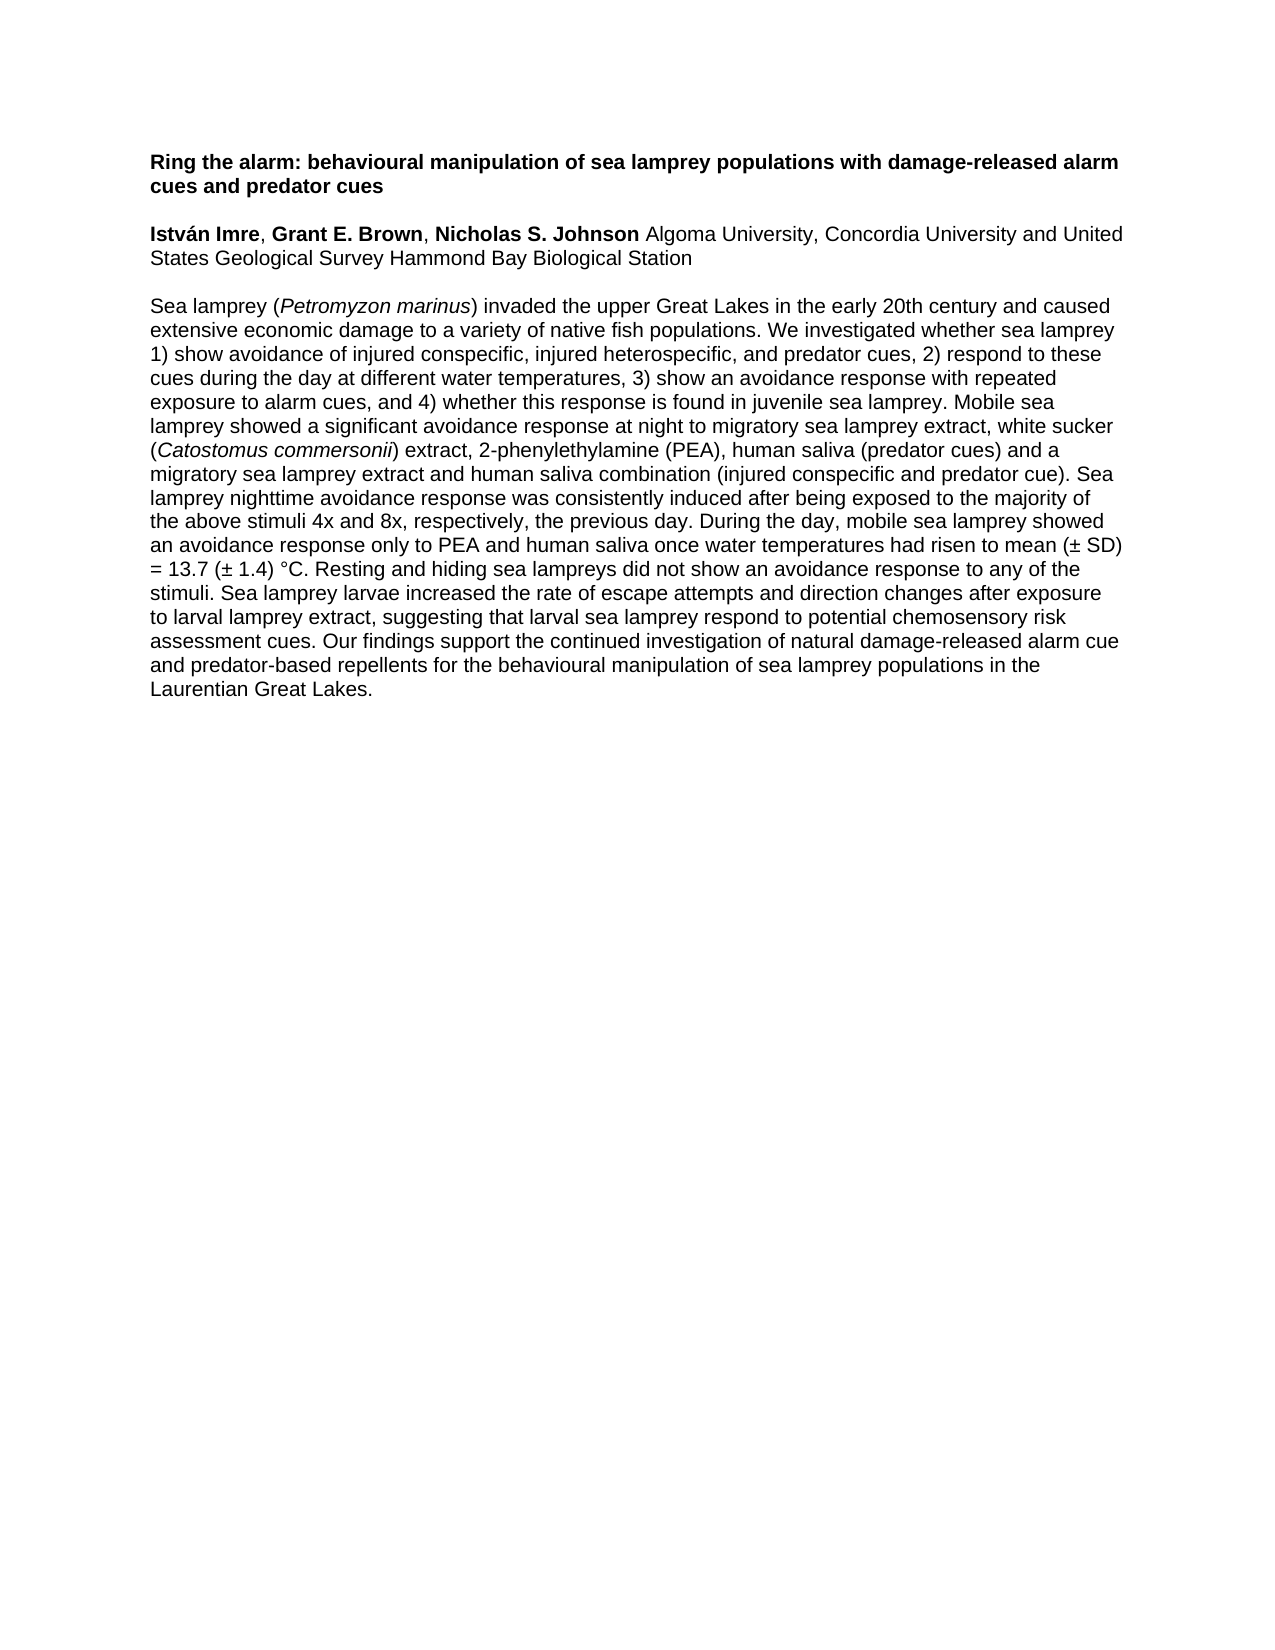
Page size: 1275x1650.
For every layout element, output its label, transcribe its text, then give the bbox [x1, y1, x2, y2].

text István Imre, Grant E. Brown, Nicholas S. Johnson Algoma University, Concordia University and United States Geological Survey Hammond Bay Biological Station [150, 222, 1125, 270]
text Ring the alarm: behavioural manipulation of sea lamprey populations with damage-released alarm cues and predator cues [150, 150, 1125, 198]
text Sea lamprey (Petromyzon marinus) invaded the upper Great Lakes in the early 20th century and caused extensive economic damage to a variety of native fish populations. We investigated whether sea lamprey 1) show avoidance of injured conspecific, injured heterospecific, and predator cues, 2) respond to these cues during the day at different water temperatures, 3) show an avoidance response with repeated exposure to alarm cues, and 4) whether this response is found in juvenile sea lamprey. Mobile sea lamprey showed a significant avoidance response at night to migratory sea lamprey extract, white sucker (Catostomus commersonii) extract, 2-phenylethylamine (PEA), human saliva (predator cues) and a migratory sea lamprey extract and human saliva combination (injured conspecific and predator cue). Sea lamprey nighttime avoidance response was consistently induced after being exposed to the majority of the above stimuli 4x and 8x, respectively, the previous day. During the day, mobile sea lamprey showed an avoidance response only to PEA and human saliva once water temperatures had risen to mean (± SD) = 13.7 (± 1.4) °C. Resting and hiding sea lampreys did not show an avoidance response to any of the stimuli. Sea lamprey larvae increased the rate of escape attempts and direction changes after exposure to larval lamprey extract, suggesting that larval sea lamprey respond to potential chemosensory risk assessment cues. Our findings support the continued investigation of natural damage-released alarm cue and predator-based repellents for the behavioural manipulation of sea lamprey populations in the Laurentian Great Lakes. [150, 294, 1125, 701]
